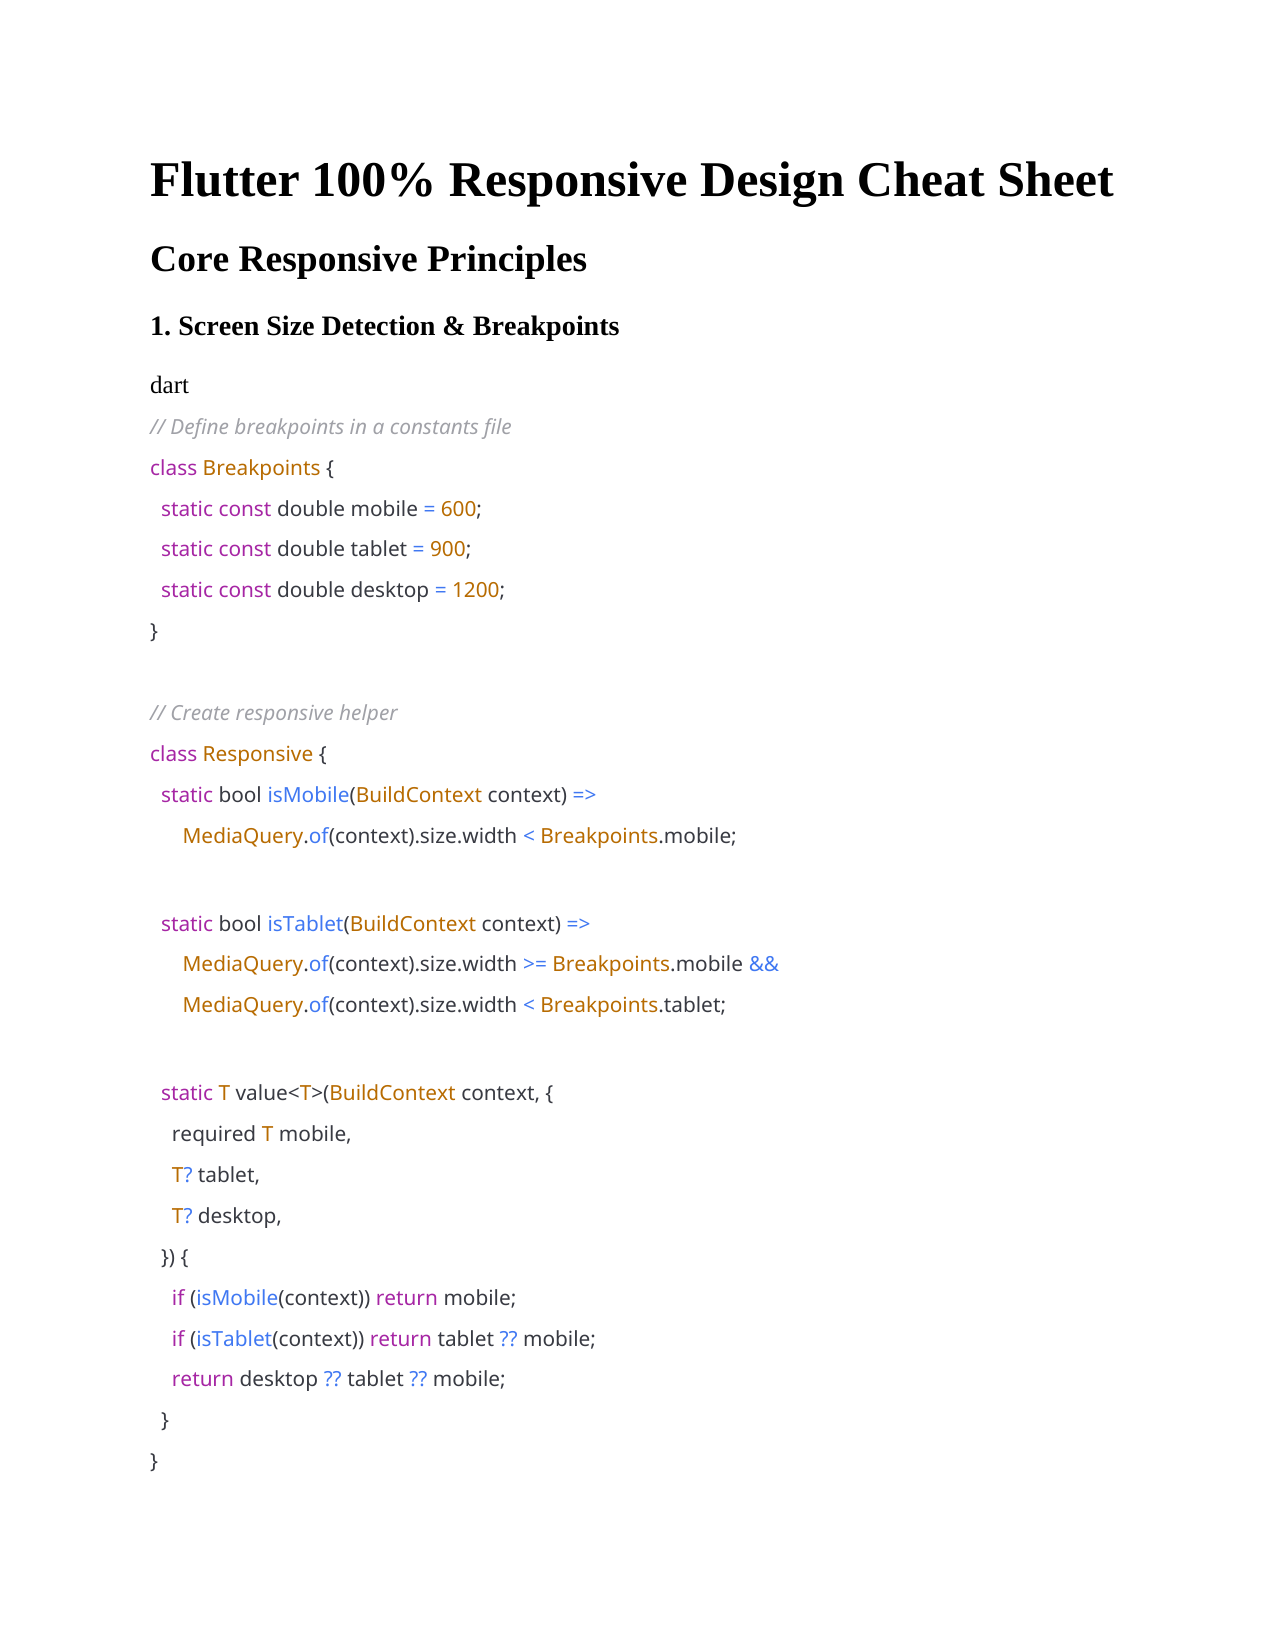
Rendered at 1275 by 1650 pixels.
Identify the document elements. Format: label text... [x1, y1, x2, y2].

text static bool isMobile(BuildContext context) => [150, 780, 1125, 809]
text class Responsive { [150, 739, 1125, 768]
text static T value<T>(BuildContext context, { [150, 1078, 1125, 1106]
text } [150, 1446, 1125, 1475]
text T? tablet, [150, 1160, 1125, 1188]
text dart [150, 371, 1125, 399]
text static const double tablet = 900; [150, 534, 1125, 563]
text // Define breakpoints in a constants file [150, 412, 1125, 440]
text required T mobile, [150, 1119, 1125, 1147]
text Core Responsive Principles [150, 237, 1125, 280]
text static const double desktop = 1200; [150, 576, 1125, 604]
text T? desktop, [150, 1201, 1125, 1229]
text static const double mobile = 600; [150, 494, 1125, 522]
text if (isTablet(context)) return tablet ?? mobile; [150, 1324, 1125, 1352]
text } [150, 616, 1125, 645]
text static bool isTablet(BuildContext context) => [150, 909, 1125, 937]
text MediaQuery.of(context).size.width >= Breakpoints.mobile && [150, 949, 1125, 978]
text 1. Screen Size Detection & Breakpoints [150, 309, 1125, 341]
text MediaQuery.of(context).size.width < Breakpoints.tablet; [150, 991, 1125, 1019]
text if (isMobile(context)) return mobile; [150, 1283, 1125, 1311]
text MediaQuery.of(context).size.width < Breakpoints.mobile; [150, 821, 1125, 849]
text return desktop ?? tablet ?? mobile; [150, 1364, 1125, 1393]
text }) { [150, 1242, 1125, 1270]
text // Create responsive helper [150, 698, 1125, 727]
text class Breakpoints { [150, 453, 1125, 481]
text } [150, 1406, 1125, 1434]
text Flutter 100% Responsive Design Cheat Sheet [150, 150, 1125, 207]
